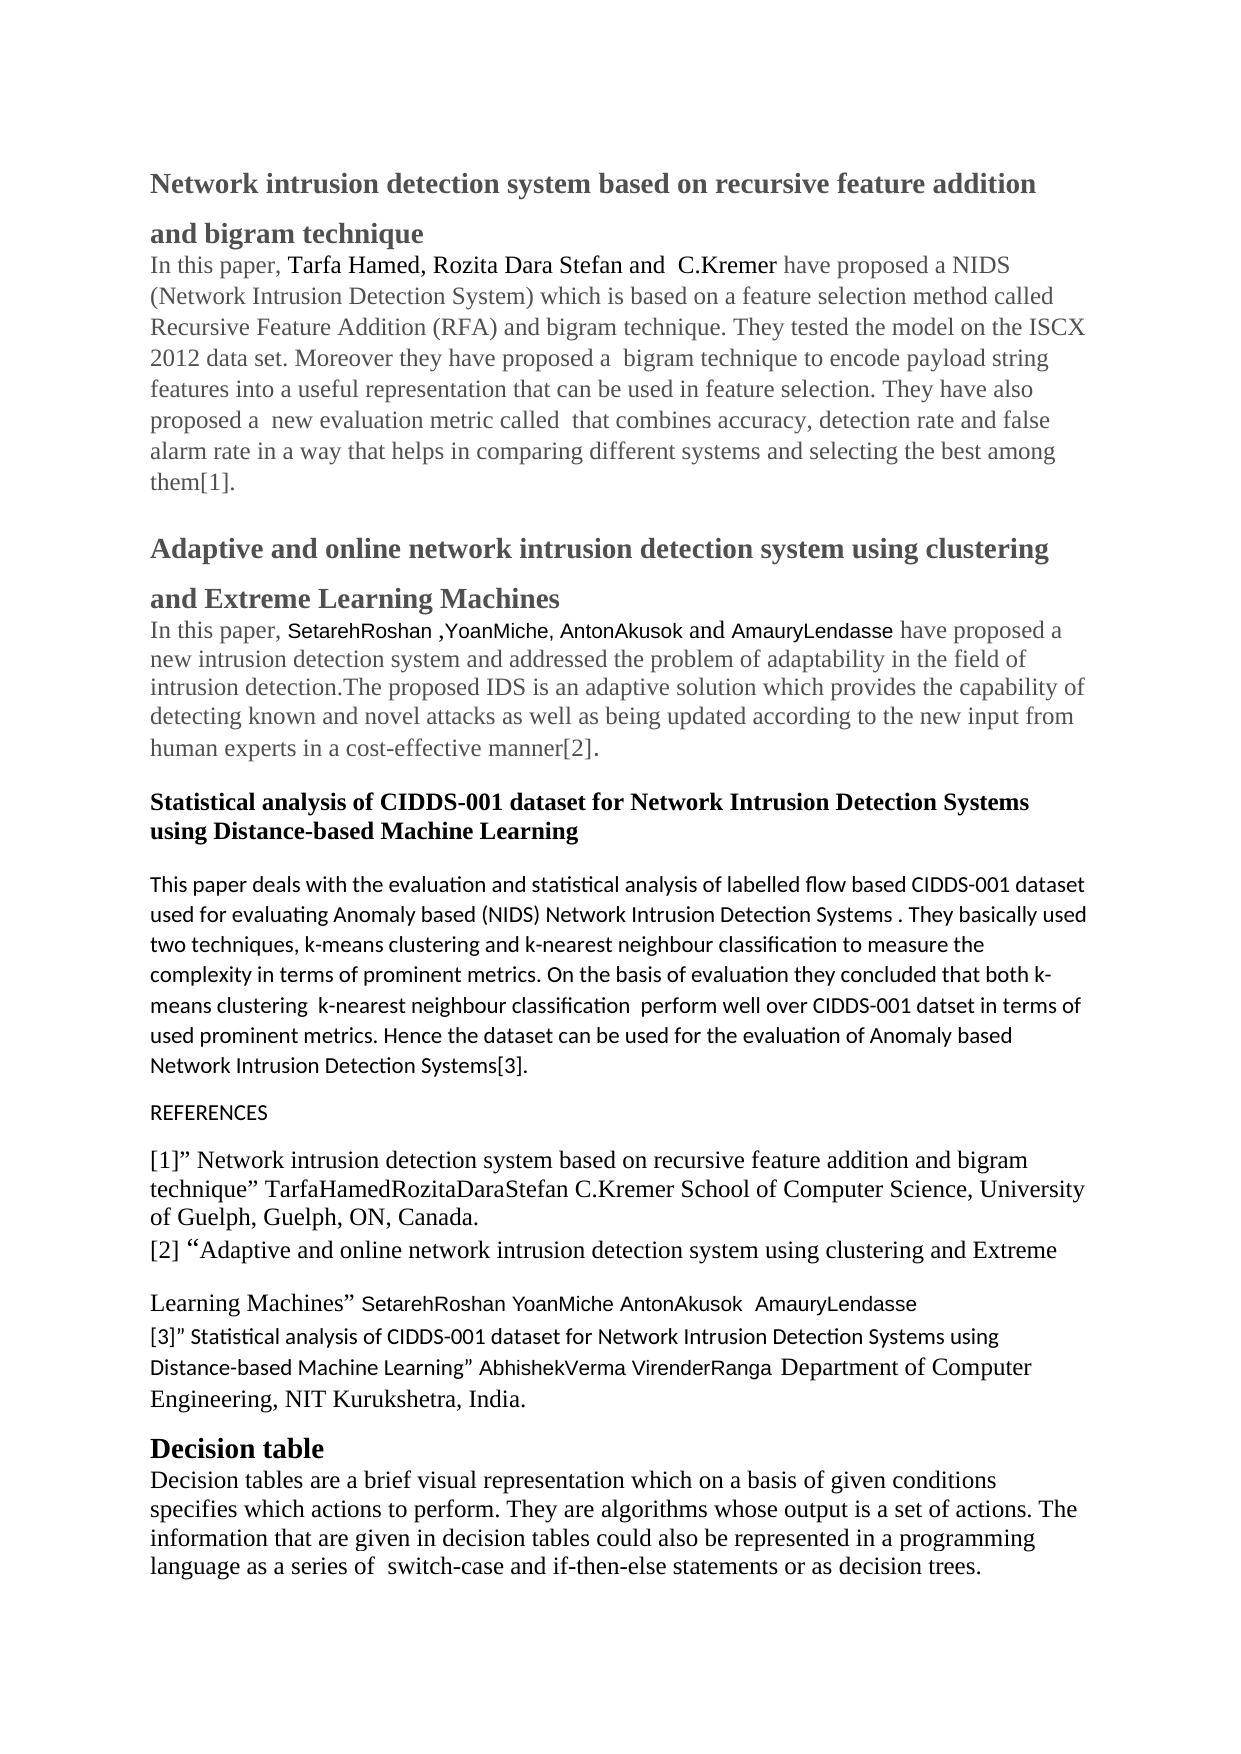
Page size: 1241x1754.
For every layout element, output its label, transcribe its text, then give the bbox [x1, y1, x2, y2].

text [3]” Statistical analysis of CIDDS-001 dataset for Network Intrusion Detection Systems using Distance-based Machine Learning” AbhishekVerma VirenderRanga Department of Computer Engineering, NIT Kurukshetra, India. [150, 1322, 1090, 1413]
subtitle Decision table [150, 1432, 1090, 1465]
text In this paper, Tarfa Hamed, Rozita Dara Stefan and C.Kremer have proposed a NIDS (Network Intrusion Detection System) which is based on a feature selection method called Recursive Feature Addition (RFA) and bigram technique. They tested the model on the ISCX 2012 data set. Moreover they have proposed a bigram technique to encode payload string features into a useful representation that can be used in feature selection. They have also proposed a new evaluation metric called that combines accuracy, detection rate and false alarm rate in a way that helps in comparing different systems and selecting the best among them[1]. [150, 250, 1090, 496]
text Statistical analysis of CIDDS-001 dataset for Network Intrusion Detection Systems using Distance-based Machine Learning [150, 787, 1090, 845]
subtitle Adaptive and online network intrusion detection system using clustering and Extreme Learning Machines [150, 515, 1090, 615]
subtitle [2] “Adaptive and online network intrusion detection system using clustering and Extreme Learning Machines” SetarehRoshan YoanMiche AntonAkusok AmauryLendasse [150, 1231, 1090, 1322]
text Network intrusion detection system based on recursive feature addition and bigram technique [150, 150, 1090, 250]
text REFERENCES [150, 1098, 1090, 1126]
text In this paper, SetarehRoshan ,YoanMiche, AntonAkusok and AmauryLendasse have proposed a new intrusion detection system and addressed the problem of adaptability in the field of intrusion detection.The proposed IDS is an adaptive solution which provides the capability of detecting known and novel attacks as well as being updated according to the new input from human experts in a cost-effective manner[2]. [150, 615, 1090, 762]
text [1]” Network intrusion detection system based on recursive feature addition and bigram technique” TarfaHamedRozitaDaraStefan C.Kremer School of Computer Science, University of Guelph, Guelph, ON, Canada. [150, 1145, 1090, 1231]
text This paper deals with the evaluation and statistical analysis of labelled flow based CIDDS-001 dataset used for evaluating Anomaly based (NIDS) Network Intrusion Detection Systems . They basically used two techniques, k-means clustering and k-nearest neighbour classification to measure the complexity in terms of prominent metrics. On the basis of evaluation they concluded that both k-means clustering k-nearest neighbour classification perform well over CIDDS-001 datset in terms of used prominent metrics. Hence the dataset can be used for the evaluation of Anomaly based Network Intrusion Detection Systems[3]. [150, 870, 1090, 1079]
